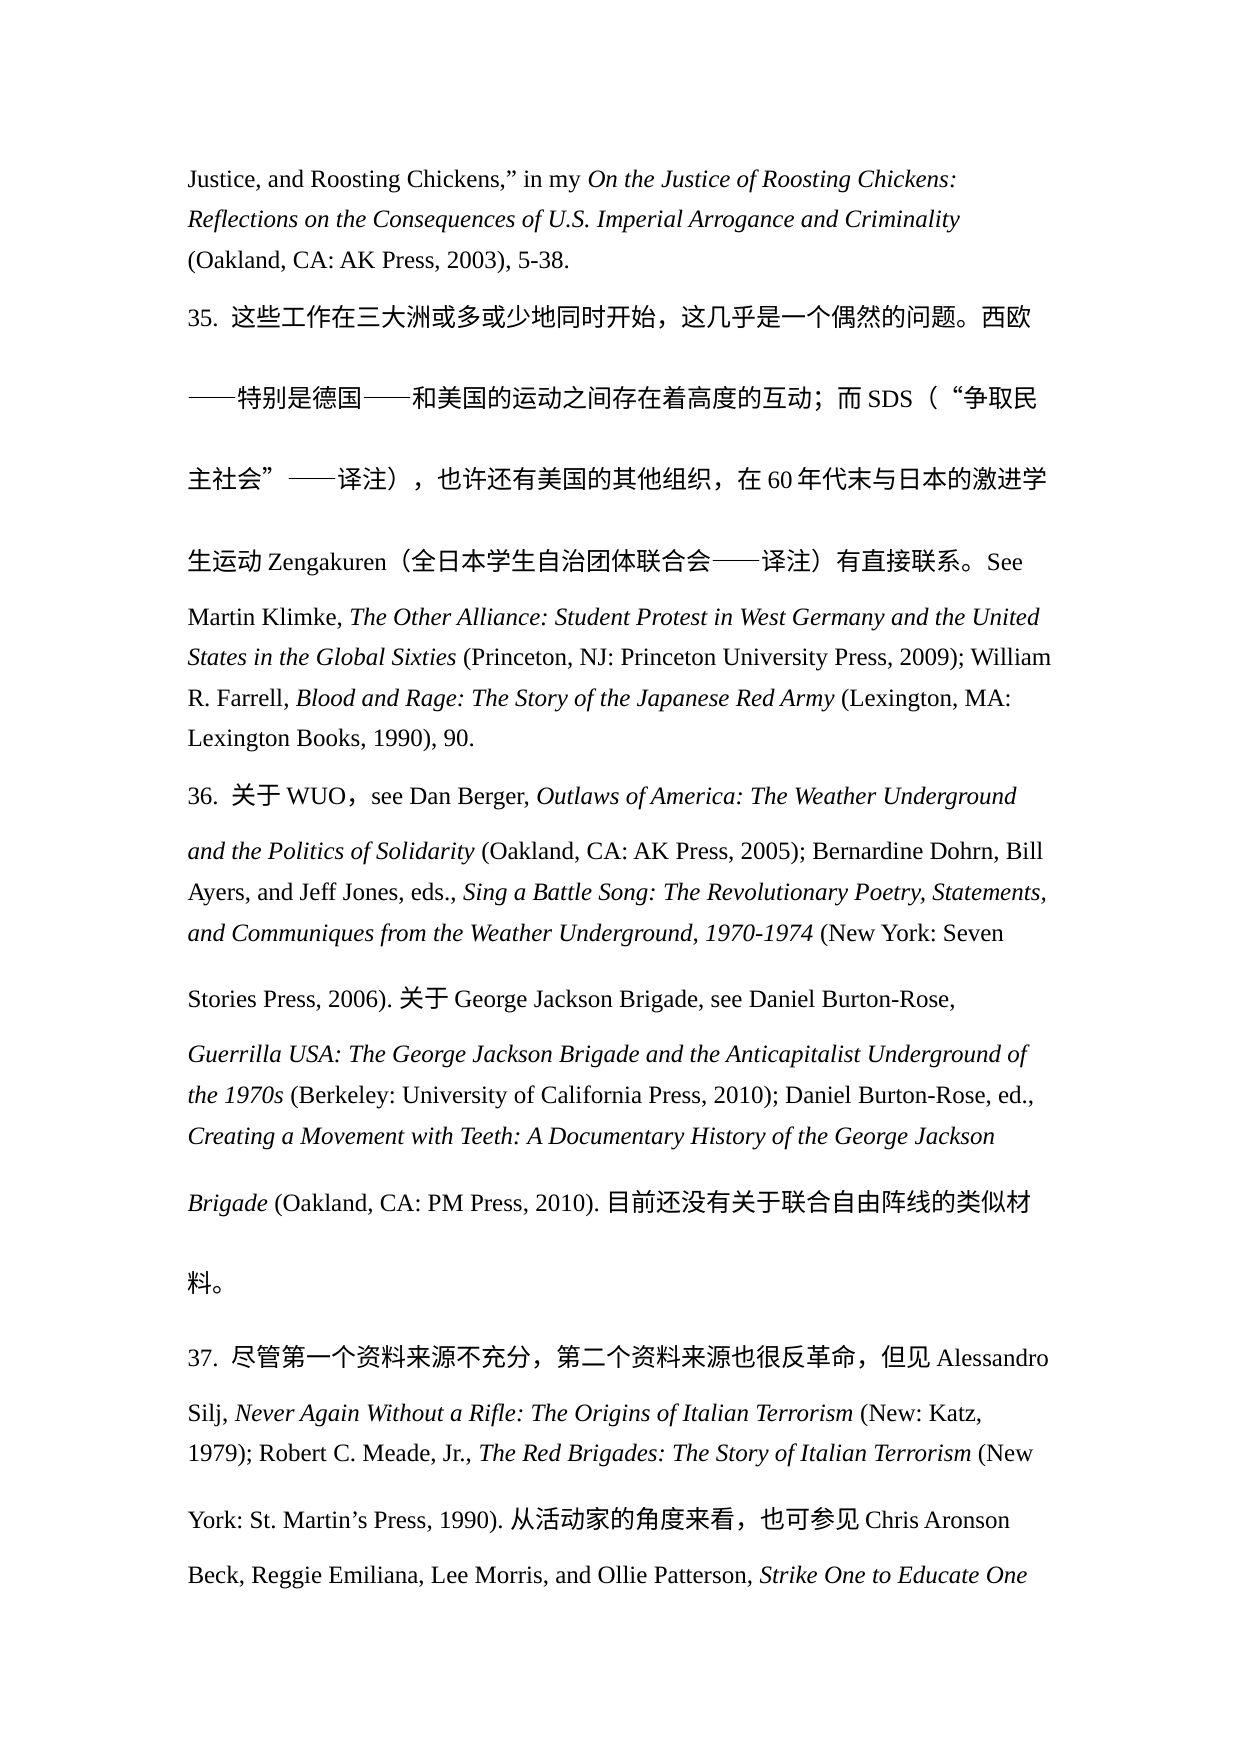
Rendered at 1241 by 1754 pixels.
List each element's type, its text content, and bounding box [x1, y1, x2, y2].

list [187, 162, 1053, 276]
list 关于WUO，see Dan Berger, Outlaws of America: The Weather Underground and the Politics of Solidarity (Oakland, CA: AK Press, 2005); Bernardine Dohrn, Bill Ayers, and Jeff Jones, eds., Sing a Battle Song: The Revolutionary Poetry, Statements, and Communiques from the Weather Underground, 1970-1974 (New York: Seven Stories Press, 2006). 关于George Jackson Brigade, see Daniel Burton-Rose, Guerrilla USA: The George Jackson Brigade and the Anticapitalist Underground of the 1970s (Berkeley: University of California Press, 2010); Daniel Burton-Rose, ed., Creating a Movement with Teeth: A Documentary History of the George Jackson Brigade (Oakland, CA: PM Press, 2010). 目前还没有关于联合自由阵线的类似材料。 [187, 761, 1053, 1314]
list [187, 1323, 1053, 1591]
list 这些工作在三大洲或多或少地同时开始，这几乎是一个偶然的问题。西欧——特别是德国——和美国的运动之间存在着高度的互动；而SDS（“争取民主社会”——译注），也许还有美国的其他组织，在60年代末与日本的激进学生运动Zengakuren（全日本学生自治团体联合会——译注）有直接联系。See Martin Klimke, The Other Alliance: Student Protest in West Germany and the United States in the Global Sixties (Princeton, NJ: Princeton University Press, 2009); William R. Farrell, Blood and Rage: The Story of the Japanese Red Army (Lexington, MA: Lexington Books, 1990), 90. [187, 283, 1053, 754]
